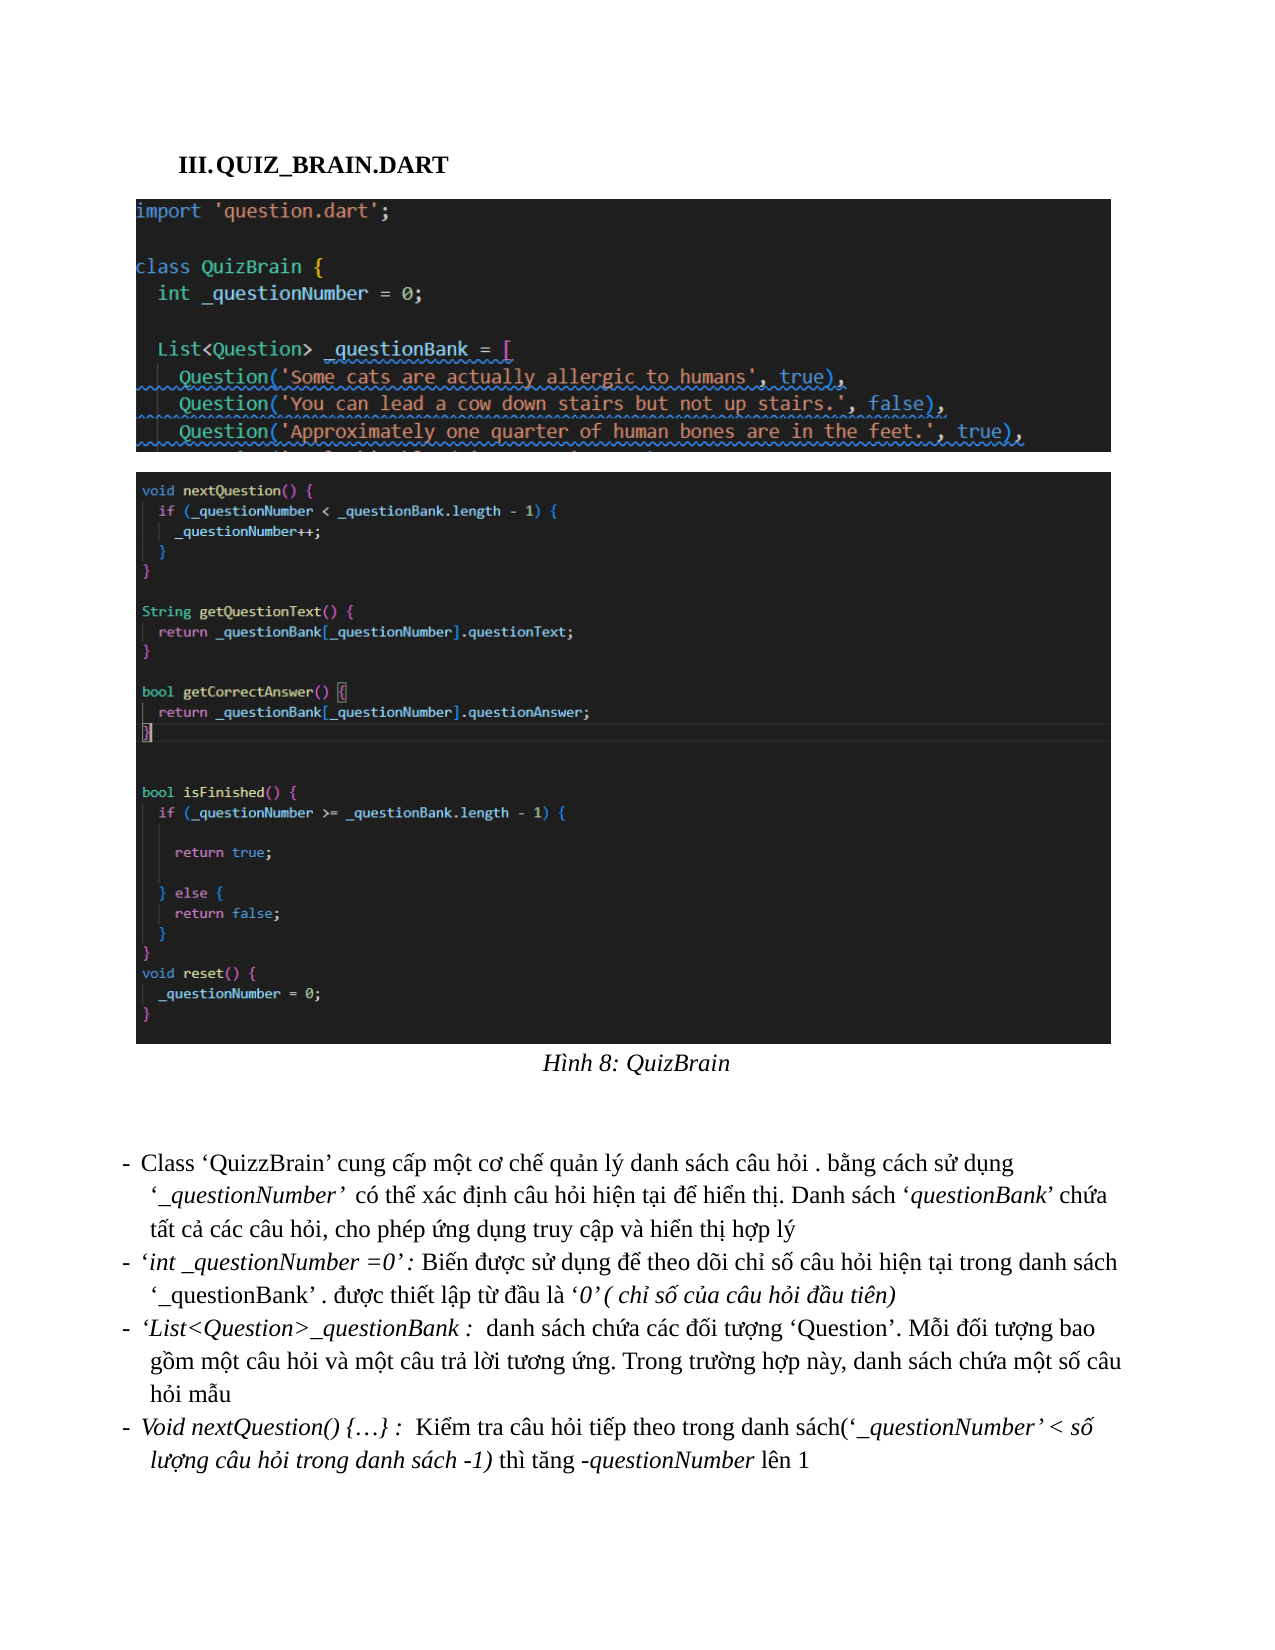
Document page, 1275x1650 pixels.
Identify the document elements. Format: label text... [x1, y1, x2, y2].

list QUIZ_BRAIN.DART [178, 150, 1125, 179]
picture [136, 199, 1111, 452]
list ‘List<Question>_questionBank : danh sách chứa các đối tượng ‘Question’. Mỗi đối tượng bao gồm một câu hỏi và một câu trả lời tương ứng. Trong trường hợp này, danh sách chứa một số câu hỏi mẫu [122, 1313, 1125, 1407]
list Class ‘QuizzBrain’ cung cấp một cơ chế quản lý danh sách câu hỏi . bằng cách sử dụng ‘_questionNumber’ có thể xác định câu hỏi hiện tại để hiển thị. Danh sách ‘questionBank’ chứa tất cả các câu hỏi, cho phép ứng dụng truy cập và hiển thị hợp lý [122, 1148, 1125, 1242]
picture [136, 472, 1111, 1044]
list ‘int _questionNumber =0’ : Biến được sử dụng để theo dõi chỉ số câu hỏi hiện tại trong danh sách ‘_questionBank’ . được thiết lập từ đầu là ‘0’ ( chỉ số của câu hỏi đầu tiên) [122, 1247, 1125, 1308]
list Void nextQuestion() {…} : Kiểm tra câu hỏi tiếp theo trong danh sách(‘_questionNumber’ < số lượng câu hỏi trong danh sách -1) thì tăng -questionNumber lên 1 [122, 1412, 1125, 1473]
